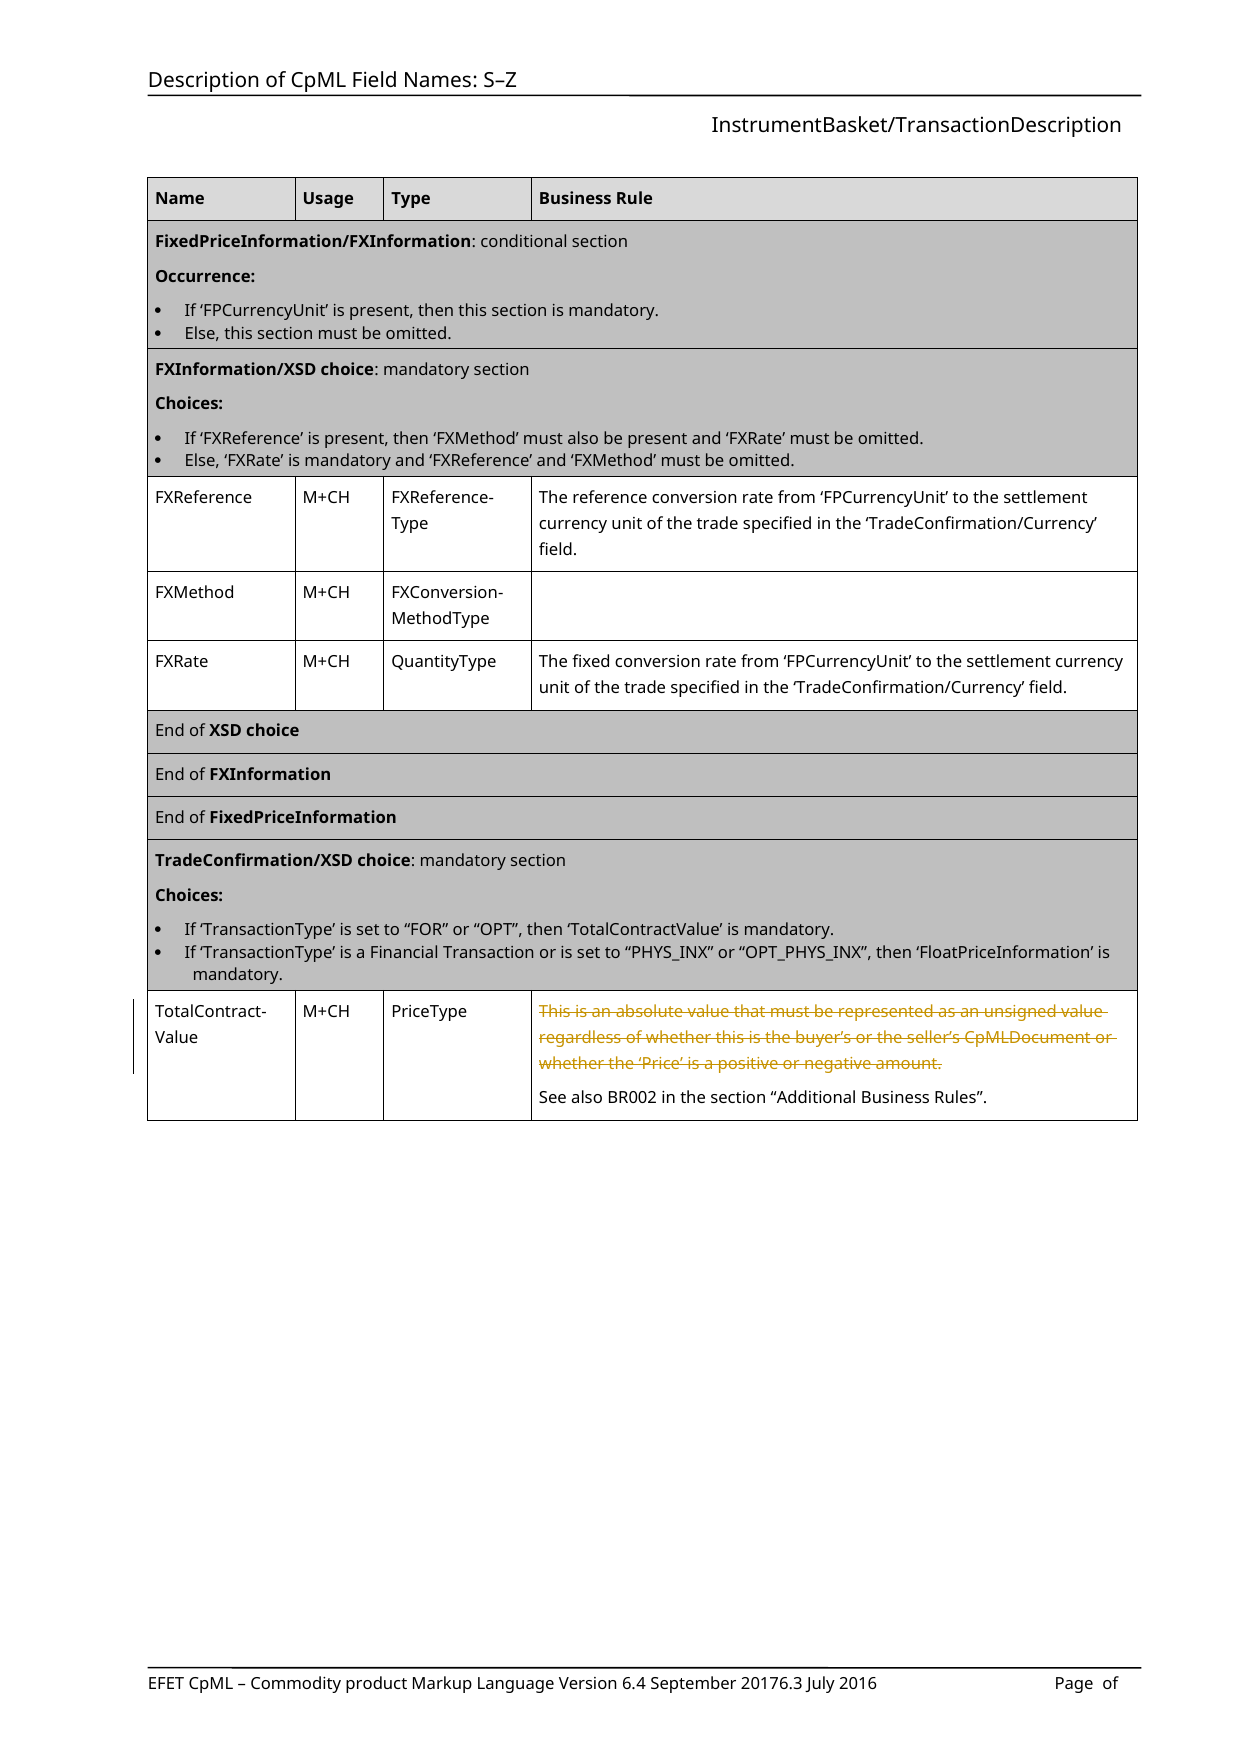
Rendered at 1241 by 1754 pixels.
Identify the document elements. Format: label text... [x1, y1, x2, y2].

table_cell FXConversionMethodType [384, 572, 531, 640]
table_header Usage [296, 178, 383, 220]
table_cell End of FXInformation [148, 754, 1137, 796]
table_header Business Rule [532, 178, 1137, 220]
table_cell M+CH [296, 991, 383, 1119]
table_header Name [148, 178, 295, 220]
table_cell FXReference [148, 477, 295, 571]
table_cell The fixed conversion rate from ‘FPCurrencyUnit’ to the settlement currency unit of the trade specified in the ‘TradeConfirmation/Currency’ field. [532, 641, 1137, 710]
table_header Type [384, 178, 531, 220]
table_cell QuantityType [384, 641, 531, 710]
table_cell M+CH [296, 477, 383, 571]
table_cell See also BR002 in the section “Additional Business Rules”. [532, 991, 1137, 1119]
table_cell TradeConfirmation/XSD choice: mandatory section Choices: If ‘TransactionType’ is set to “FOR” or “OPT”, then ‘TotalContractValue’ is mandatory. If ‘TransactionType’ is a Financial Transaction or is set to “PHYS_INX” or “OPT_PHYS_INX”, then ‘FloatPriceInformation’ is mandatory. [148, 840, 1137, 990]
table_cell FXMethod [148, 572, 295, 640]
table_cell FXRate [148, 641, 295, 710]
table_cell The reference conversion rate from ‘FPCurrencyUnit’ to the settlement currency unit of the trade specified in the ‘TradeConfirmation/Currency’ field. [532, 477, 1137, 571]
table_cell End of FixedPriceInformation [148, 797, 1137, 839]
table_cell TotalContractValue [148, 991, 295, 1119]
table_cell [532, 572, 1137, 640]
table_cell FXReferenceType [384, 477, 531, 571]
table_cell PriceType [384, 991, 531, 1119]
table_cell M+CH [296, 572, 383, 640]
table_cell End of XSD choice [148, 711, 1137, 753]
table_cell FixedPriceInformation/FXInformation: conditional section Occurrence: If ‘FPCurrencyUnit’ is present, then this section is mandatory. Else, this section must be omitted. [148, 221, 1137, 348]
table_cell M+CH [296, 641, 383, 710]
table_cell FXInformation/XSD choice: mandatory section Choices: If ‘FXReference’ is present, then ‘FXMethod’ must also be present and ‘FXRate’ must be omitted. Else, ‘FXRate’ is mandatory and ‘FXReference’ and ‘FXMethod’ must be omitted. [148, 349, 1137, 476]
